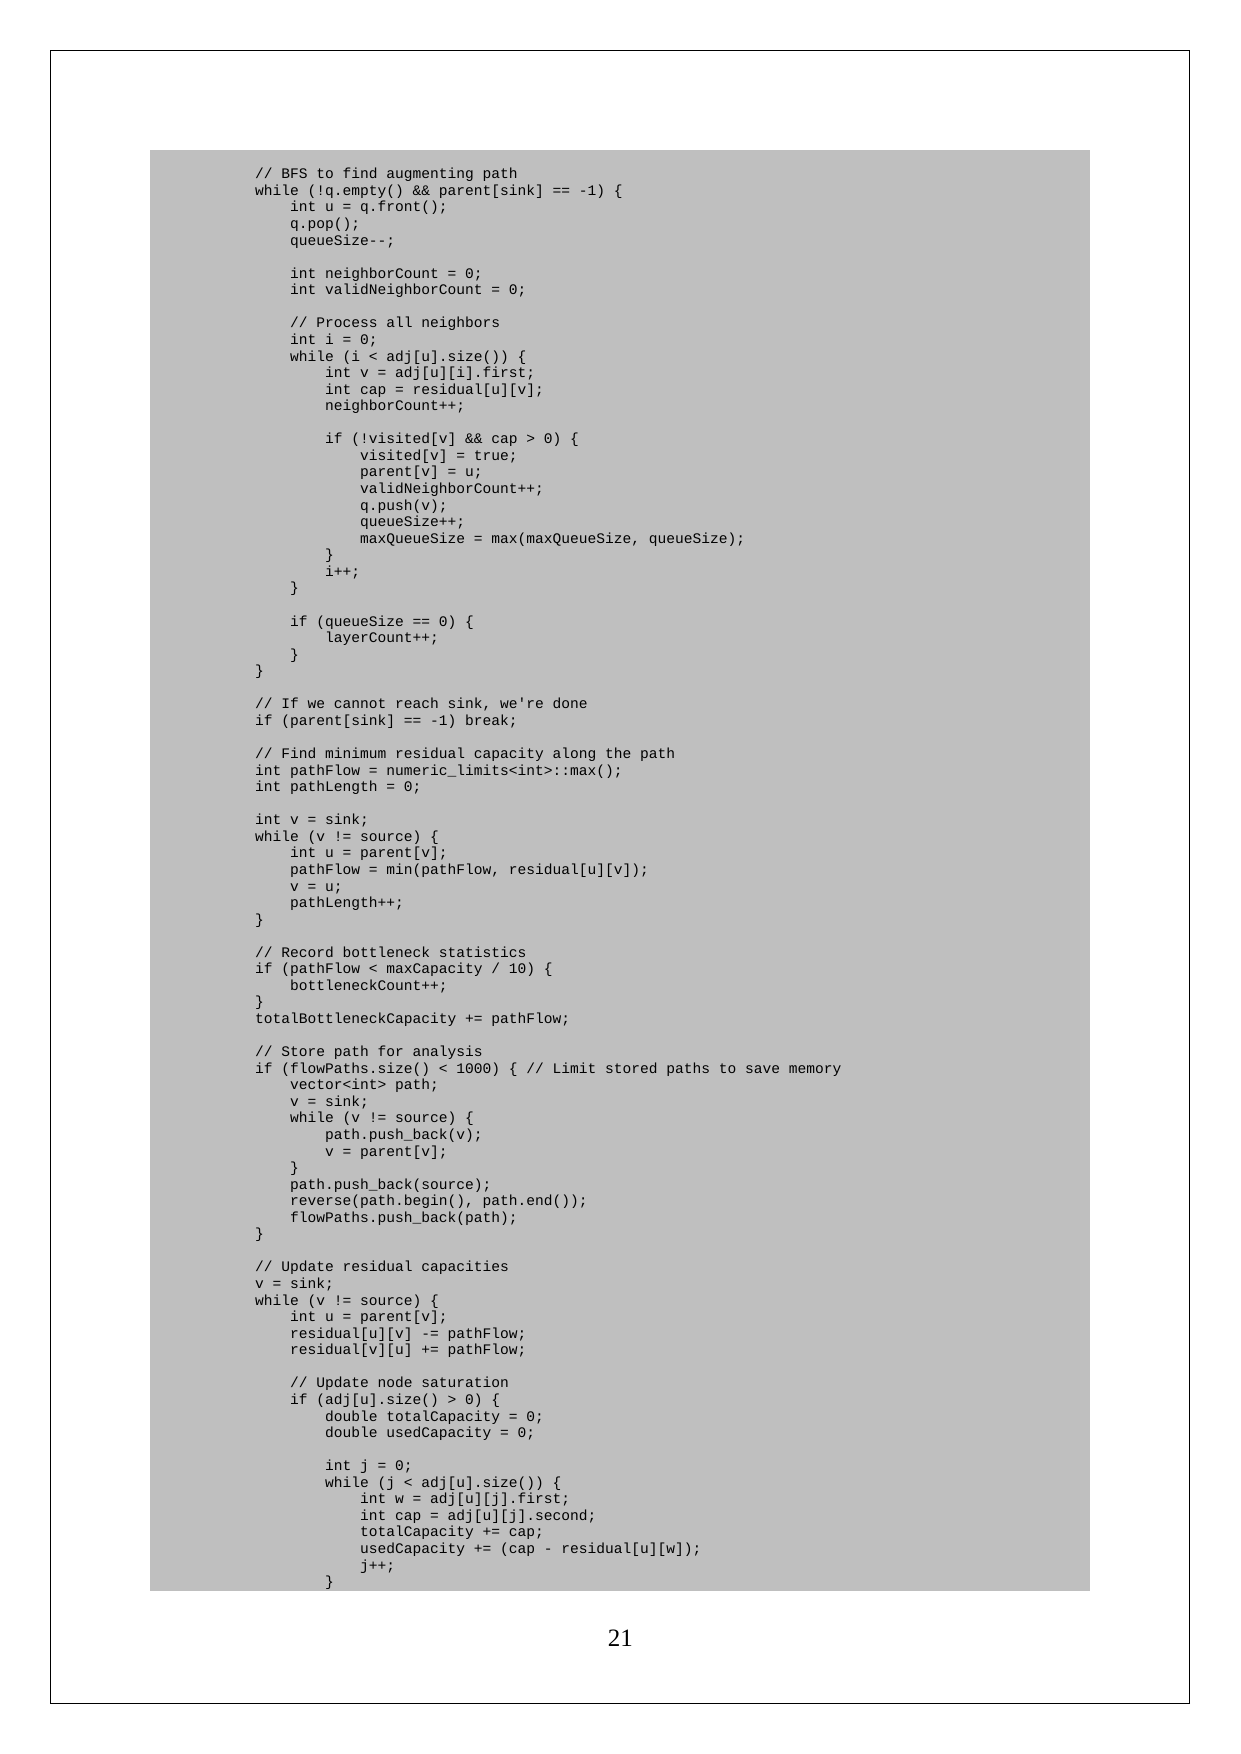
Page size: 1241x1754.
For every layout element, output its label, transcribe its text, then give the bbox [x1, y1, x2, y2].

text path.push_back(source); [150, 1177, 1090, 1193]
text double totalCapacity = 0; [150, 1409, 1090, 1425]
text // Update residual capacities [150, 1260, 1090, 1276]
text queueSize++; [150, 514, 1090, 531]
text maxQueueSize = max(maxQueueSize, queueSize); [150, 531, 1090, 547]
text validNeighborCount++; [150, 481, 1090, 498]
text int neighborCount = 0; [150, 266, 1090, 282]
text // Store path for analysis [150, 1044, 1090, 1061]
text double usedCapacity = 0; [150, 1425, 1090, 1442]
text int pathLength = 0; [150, 779, 1090, 796]
text } [150, 647, 1090, 663]
text // Find minimum residual capacity along the path [150, 746, 1090, 763]
text j++; [150, 1558, 1090, 1574]
text int u = parent[v]; [150, 1309, 1090, 1326]
text layerCount++; [150, 630, 1090, 647]
text reverse(path.begin(), path.end()); [150, 1193, 1090, 1210]
text int w = adj[u][j].first; [150, 1492, 1090, 1508]
text int u = q.front(); [150, 200, 1090, 216]
text parent[v] = u; [150, 465, 1090, 481]
text if (pathFlow < maxCapacity / 10) { [150, 962, 1090, 978]
text // Process all neighbors [150, 316, 1090, 332]
text } [150, 1574, 1090, 1591]
text q.pop(); [150, 216, 1090, 233]
text residual[u][v] -= pathFlow; [150, 1326, 1090, 1342]
text if (!visited[v] && cap > 0) { [150, 432, 1090, 448]
text residual[v][u] += pathFlow; [150, 1342, 1090, 1359]
text int v = sink; [150, 812, 1090, 829]
text q.push(v); [150, 498, 1090, 514]
text bottleneckCount++; [150, 978, 1090, 995]
text v = u; [150, 879, 1090, 895]
text while (i < adj[u].size()) { [150, 349, 1090, 365]
text v = sink; [150, 1276, 1090, 1293]
text pathFlow = min(pathFlow, residual[u][v]); [150, 862, 1090, 879]
text int validNeighborCount = 0; [150, 282, 1090, 299]
text } [150, 547, 1090, 564]
text } [150, 995, 1090, 1011]
text int pathFlow = numeric_limits<int>::max(); [150, 763, 1090, 779]
text // Record bottleneck statistics [150, 945, 1090, 962]
text } [150, 912, 1090, 928]
text int cap = residual[u][v]; [150, 382, 1090, 398]
text v = parent[v]; [150, 1144, 1090, 1160]
text // Update node saturation [150, 1376, 1090, 1392]
text usedCapacity += (cap - residual[u][w]); [150, 1541, 1090, 1558]
text neighborCount++; [150, 398, 1090, 415]
text // BFS to find augmenting path [150, 167, 1090, 183]
text } [150, 581, 1090, 597]
text if (flowPaths.size() < 1000) { // Limit stored paths to save memory [150, 1061, 1090, 1077]
text pathLength++; [150, 895, 1090, 912]
text int i = 0; [150, 332, 1090, 349]
text while (v != source) { [150, 829, 1090, 846]
text path.push_back(v); [150, 1127, 1090, 1144]
text int v = adj[u][i].first; [150, 365, 1090, 382]
text flowPaths.push_back(path); [150, 1210, 1090, 1227]
text totalCapacity += cap; [150, 1525, 1090, 1541]
text v = sink; [150, 1094, 1090, 1111]
text if (adj[u].size() > 0) { [150, 1392, 1090, 1409]
text // If we cannot reach sink, we're done [150, 697, 1090, 713]
text int u = parent[v]; [150, 846, 1090, 862]
text } [150, 663, 1090, 680]
text } [150, 1160, 1090, 1177]
text vector<int> path; [150, 1077, 1090, 1094]
text if (parent[sink] == -1) break; [150, 713, 1090, 730]
text totalBottleneckCapacity += pathFlow; [150, 1011, 1090, 1028]
text int cap = adj[u][j].second; [150, 1508, 1090, 1525]
text } [150, 1227, 1090, 1243]
text while (!q.empty() && parent[sink] == -1) { [150, 183, 1090, 200]
text queueSize--; [150, 233, 1090, 249]
text i++; [150, 564, 1090, 581]
text if (queueSize == 0) { [150, 614, 1090, 630]
text int j = 0; [150, 1458, 1090, 1475]
text while (v != source) { [150, 1111, 1090, 1127]
text visited[v] = true; [150, 448, 1090, 465]
text while (v != source) { [150, 1293, 1090, 1309]
text while (j < adj[u].size()) { [150, 1475, 1090, 1492]
